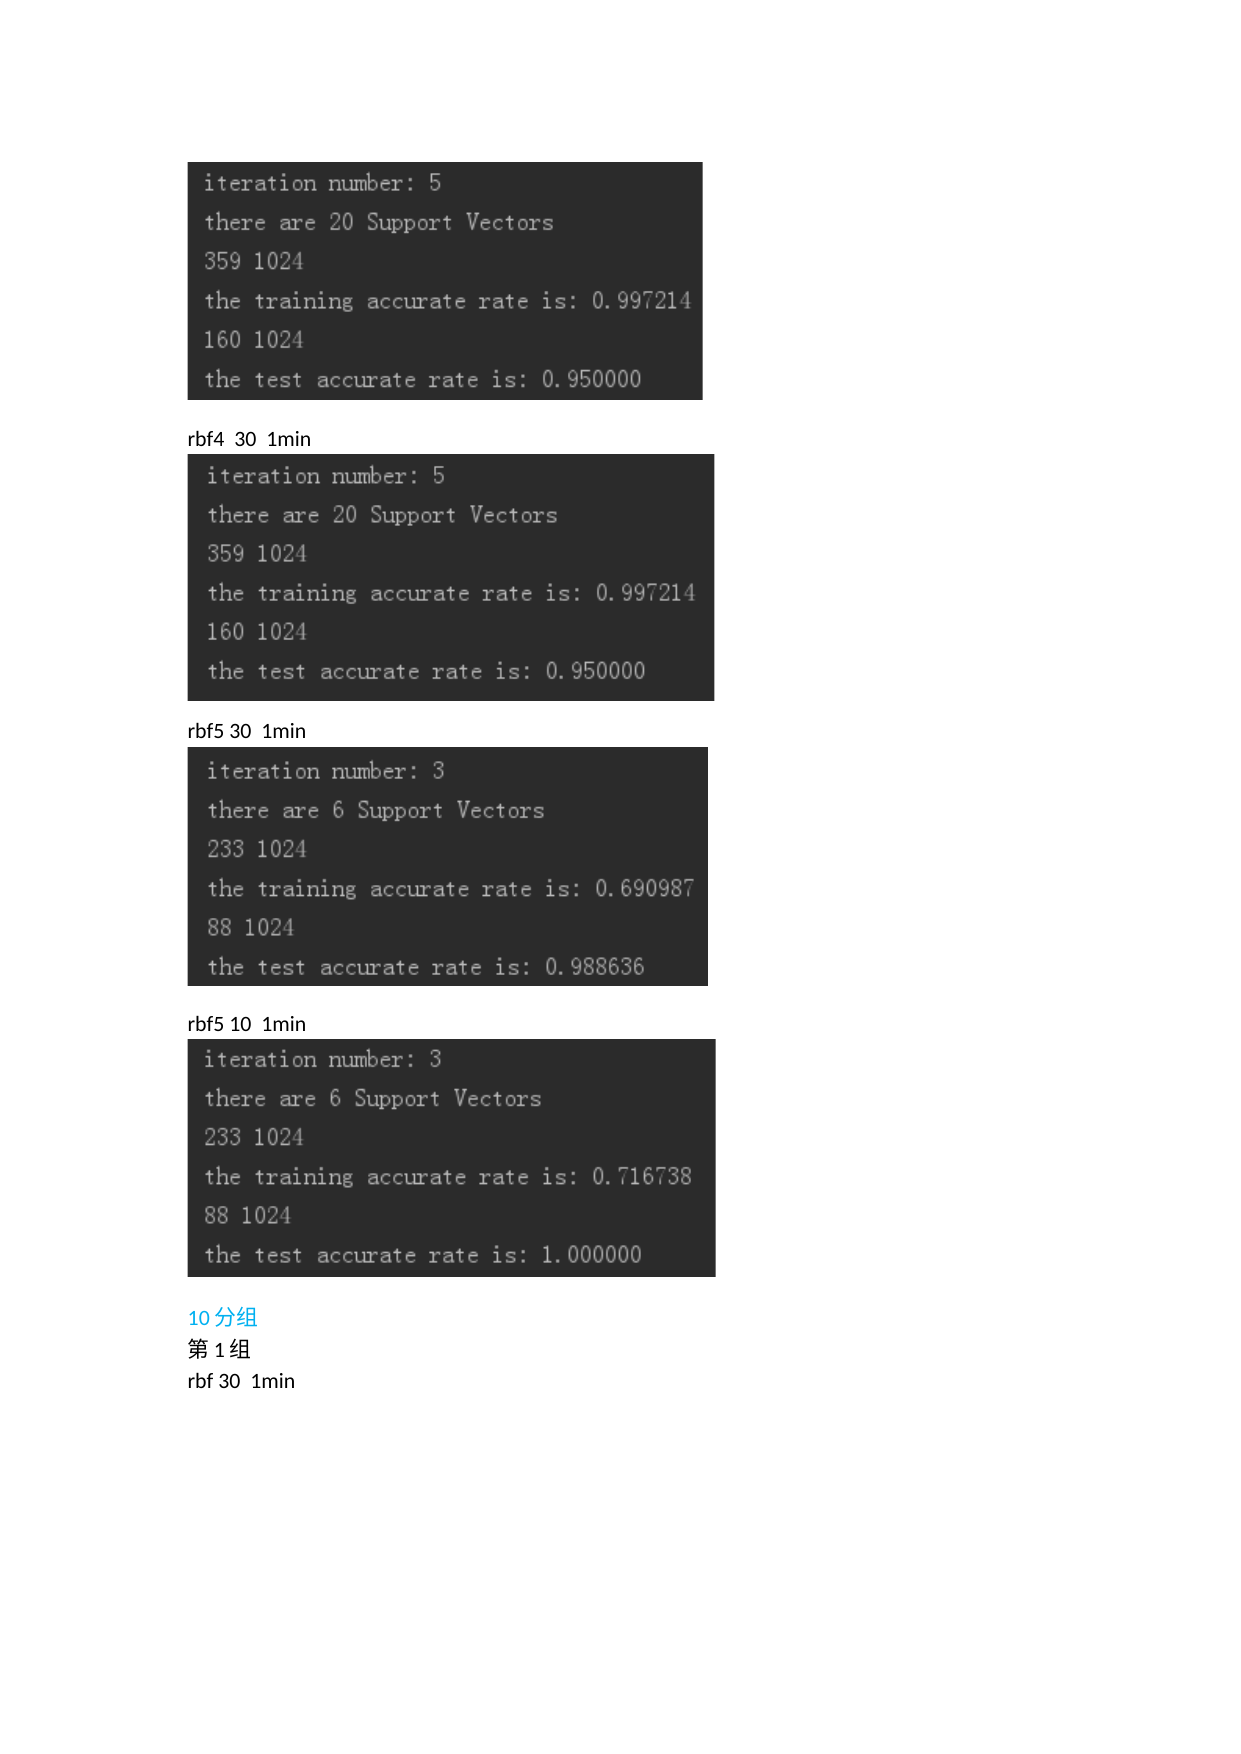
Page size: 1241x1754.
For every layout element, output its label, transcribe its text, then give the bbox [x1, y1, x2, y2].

text 第1组 [187, 1332, 1053, 1364]
text 10分组 [187, 1299, 1053, 1332]
picture [187, 162, 703, 400]
text rbf4 30 1min [187, 422, 1053, 454]
text rbf 30 1min [187, 1364, 1053, 1397]
picture [187, 747, 708, 986]
picture [187, 1039, 716, 1277]
picture [187, 454, 715, 701]
text rbf5 30 1min [187, 714, 1053, 747]
text rbf5 10 1min [187, 1007, 1053, 1039]
